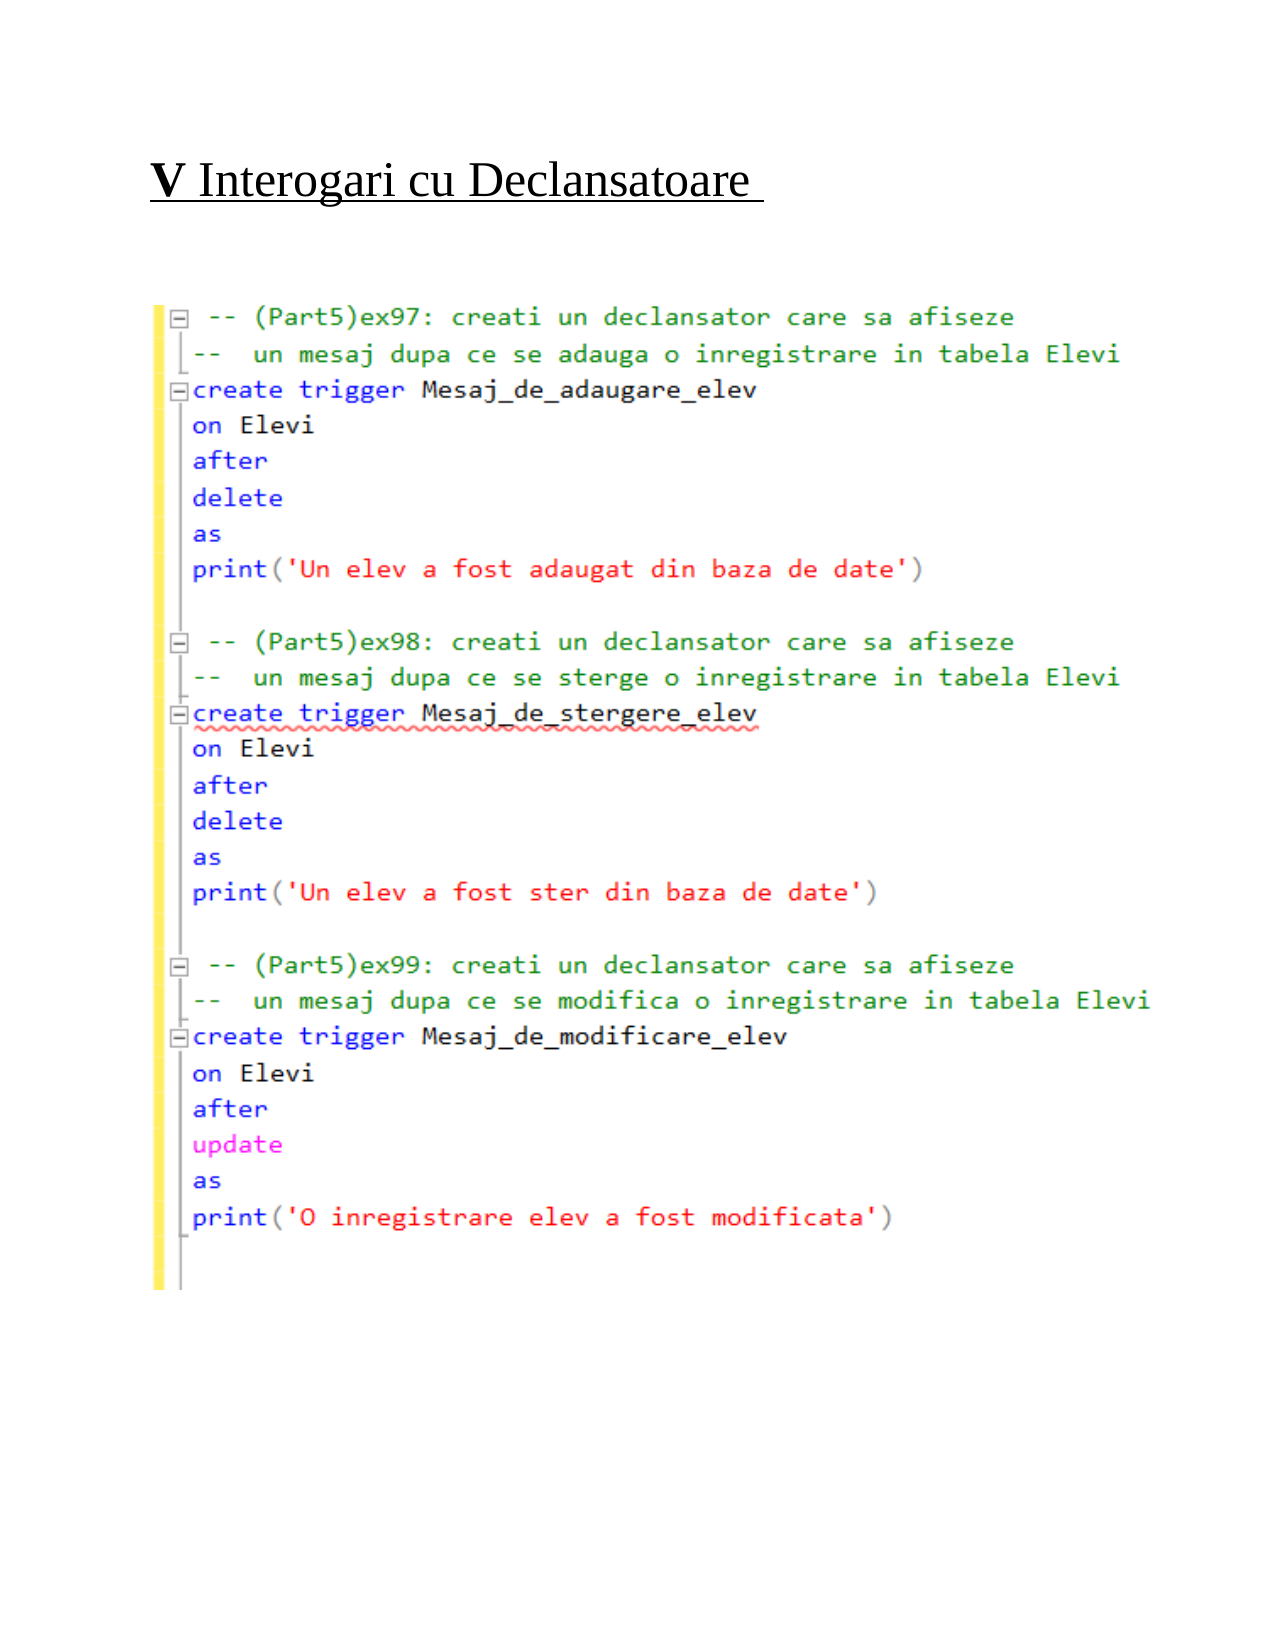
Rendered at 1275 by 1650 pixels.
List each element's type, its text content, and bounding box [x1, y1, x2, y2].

text V Interogari cu Declansatoare [150, 150, 1125, 207]
picture [150, 305, 1179, 1290]
